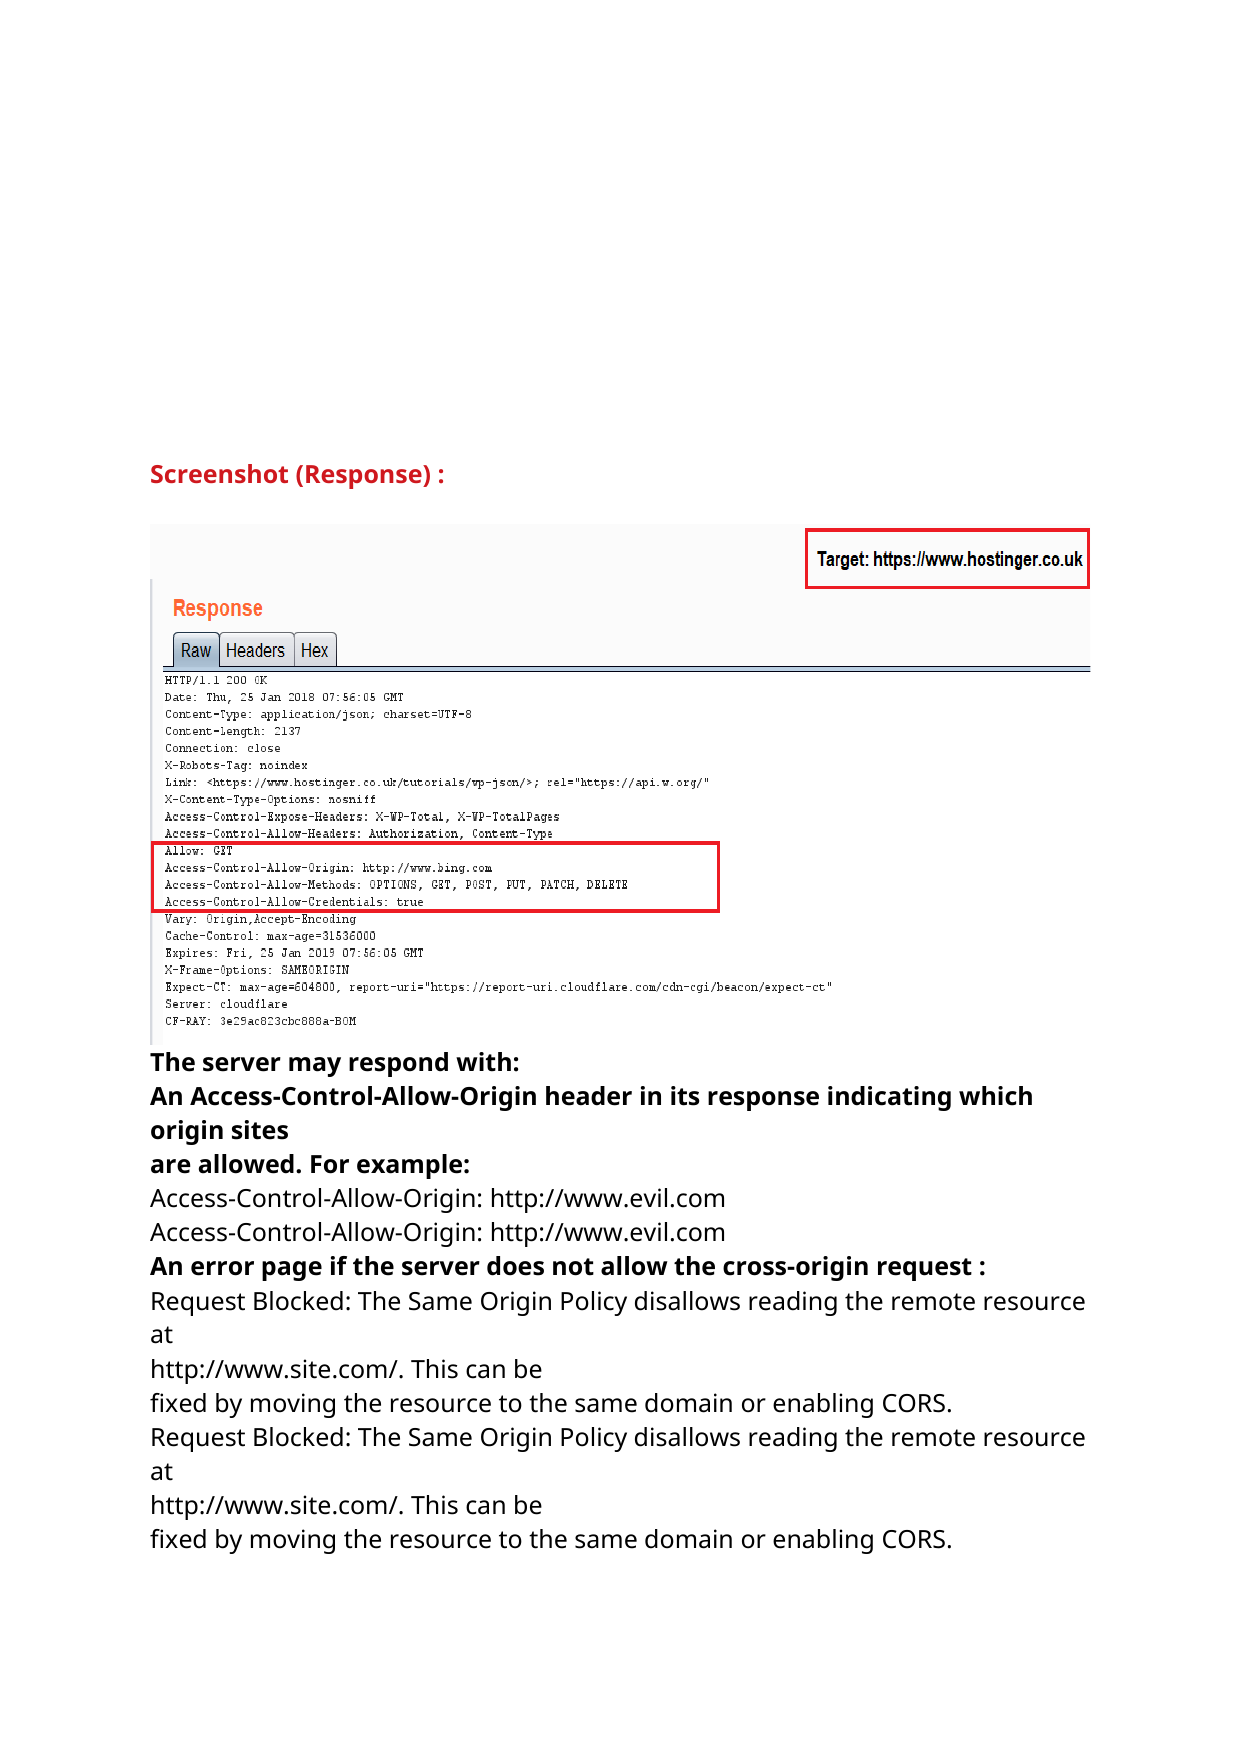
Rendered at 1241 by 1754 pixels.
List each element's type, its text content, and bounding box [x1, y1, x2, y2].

text Access-Control-Allow-Origin: http://www.evil.com [150, 1215, 1090, 1249]
text An Access-Control-Allow-Origin header in its response indicating which origin sites [150, 1079, 1090, 1147]
text http://www.site.com/. This can be [150, 1487, 1090, 1522]
text An error page if the server does not allow the cross-origin request : [150, 1249, 1090, 1283]
text Request Blocked: The Same Origin Policy disallows reading the remote resource at [150, 1283, 1090, 1351]
text Screenshot (Response) : [150, 457, 1090, 491]
text http://www.site.com/. This can be [150, 1351, 1090, 1385]
text fixed by moving the resource to the same domain or enabling CORS. [150, 1385, 1090, 1419]
picture [150, 524, 1091, 1045]
text fixed by moving the resource to the same domain or enabling CORS. [150, 1522, 1090, 1556]
text Request Blocked: The Same Origin Policy disallows reading the remote resource at [150, 1419, 1090, 1487]
text are allowed. For example: [150, 1147, 1090, 1181]
text Access-Control-Allow-Origin: http://www.evil.com [150, 1181, 1090, 1215]
text The server may respond with: [150, 1045, 1090, 1079]
